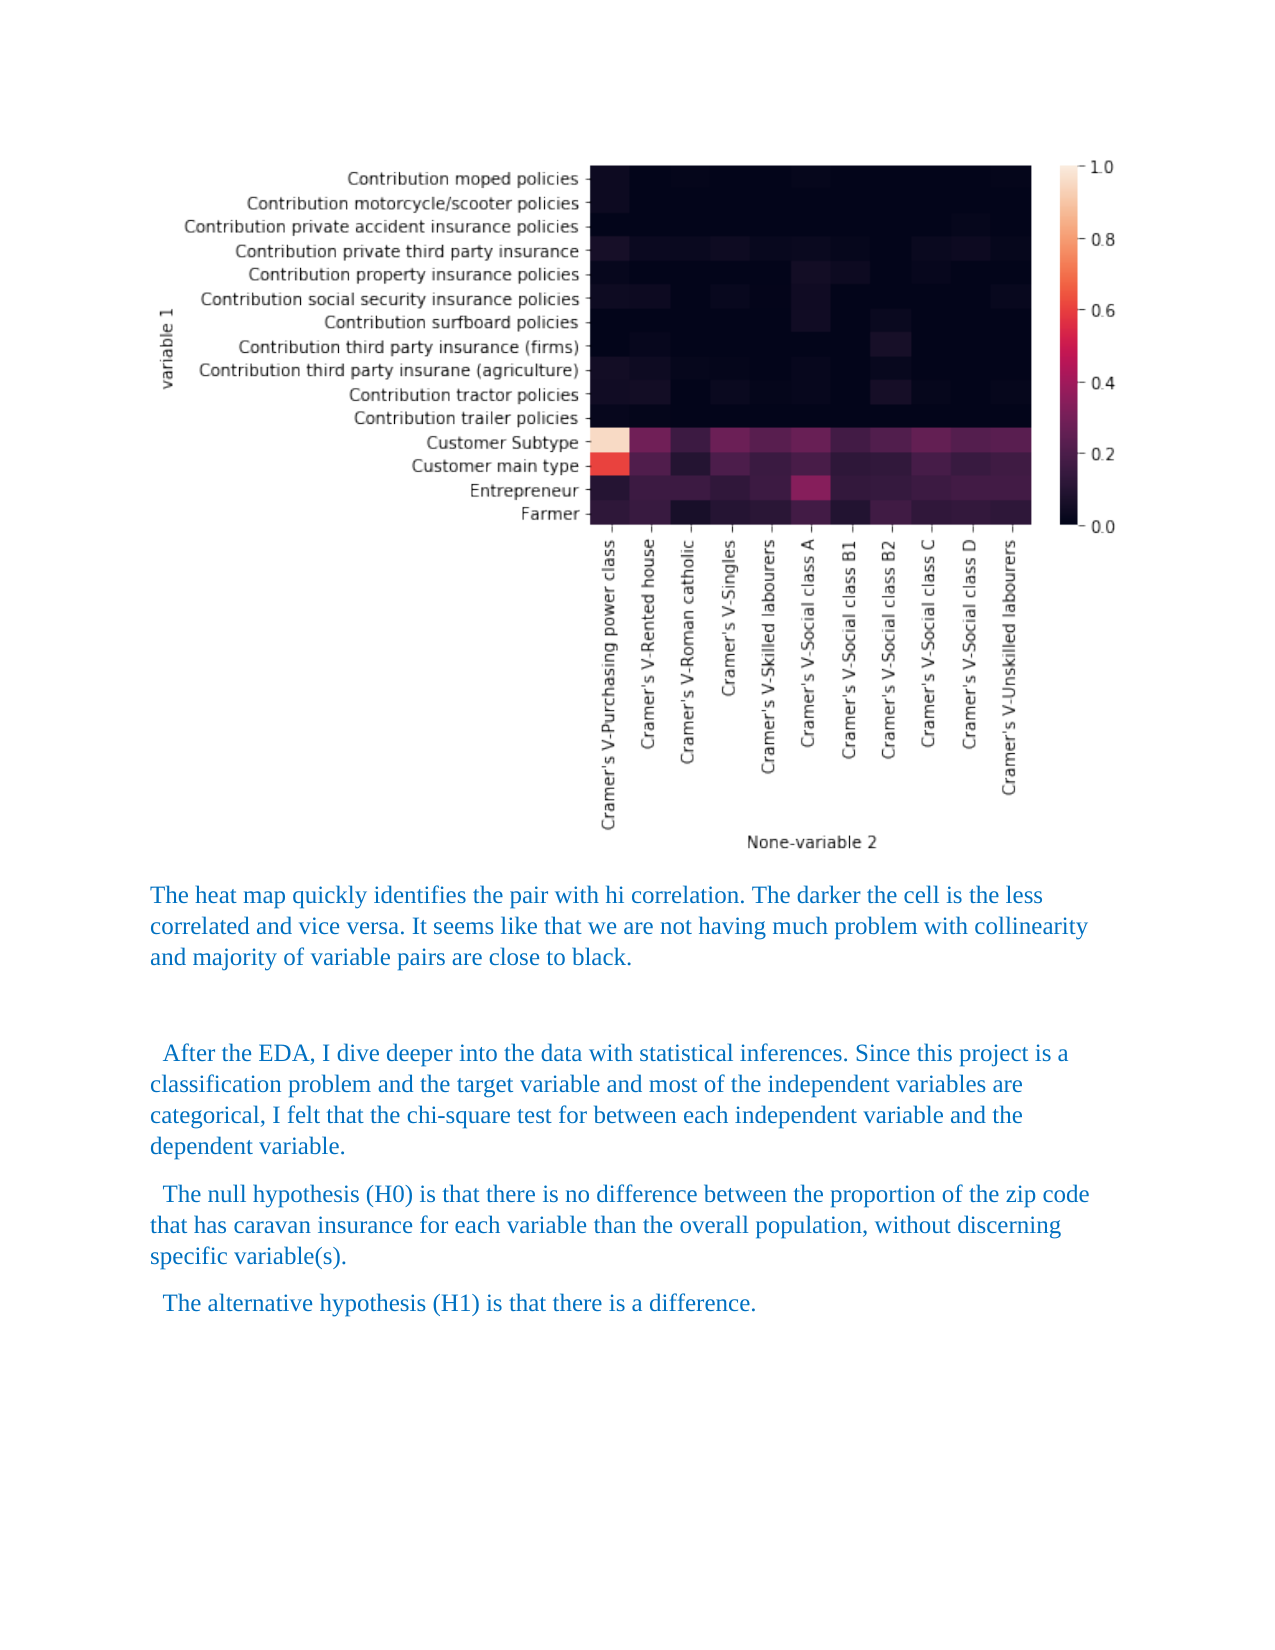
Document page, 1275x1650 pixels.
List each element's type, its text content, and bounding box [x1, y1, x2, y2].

text After the EDA, I dive deeper into the data with statistical inferences. Since this project is a classification problem and the target variable and most of the independent variables are categorical, I felt that the chi-square test for between each independent variable and the dependent variable. [150, 1038, 1125, 1160]
picture [150, 150, 1125, 862]
text The null hypothesis (H0) is that there is no difference between the proportion of the zip code that has caravan insurance for each variable than the overall population, without discerning specific variable(s). [150, 1179, 1125, 1269]
text The heat map quickly identifies the pair with hi correlation. The darker the cell is the less correlated and vice versa. It seems like that we are not having much problem with collinearity and majority of variable pairs are close to black. [150, 880, 1125, 971]
text The alternative hypothesis (H1) is that there is a difference. [150, 1288, 1125, 1317]
